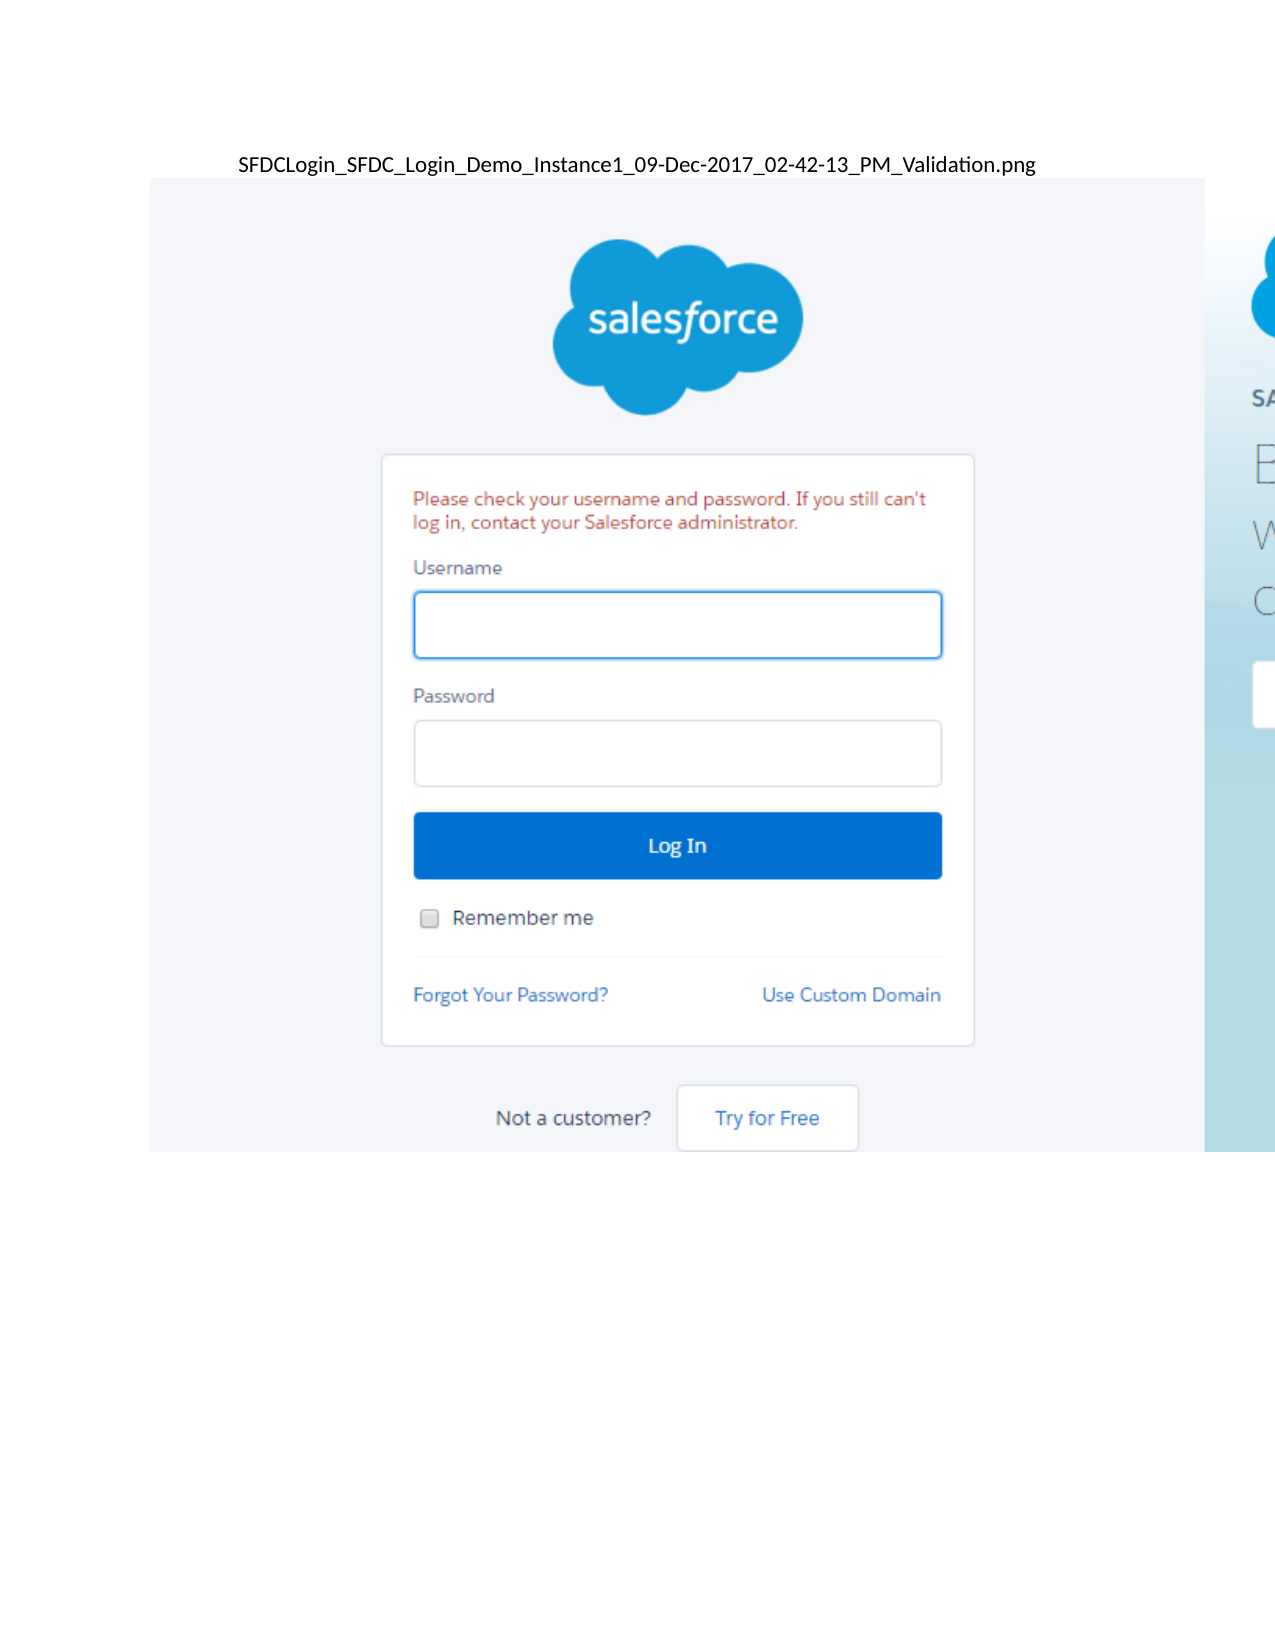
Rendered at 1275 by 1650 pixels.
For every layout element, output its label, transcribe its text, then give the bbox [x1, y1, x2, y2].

text SFDCLogin_SFDC_Login_Demo_Instance1_09-Dec-2017_02-42-13_PM_Validation.png [150, 150, 1125, 218]
picture [150, 218, 1275, 1192]
